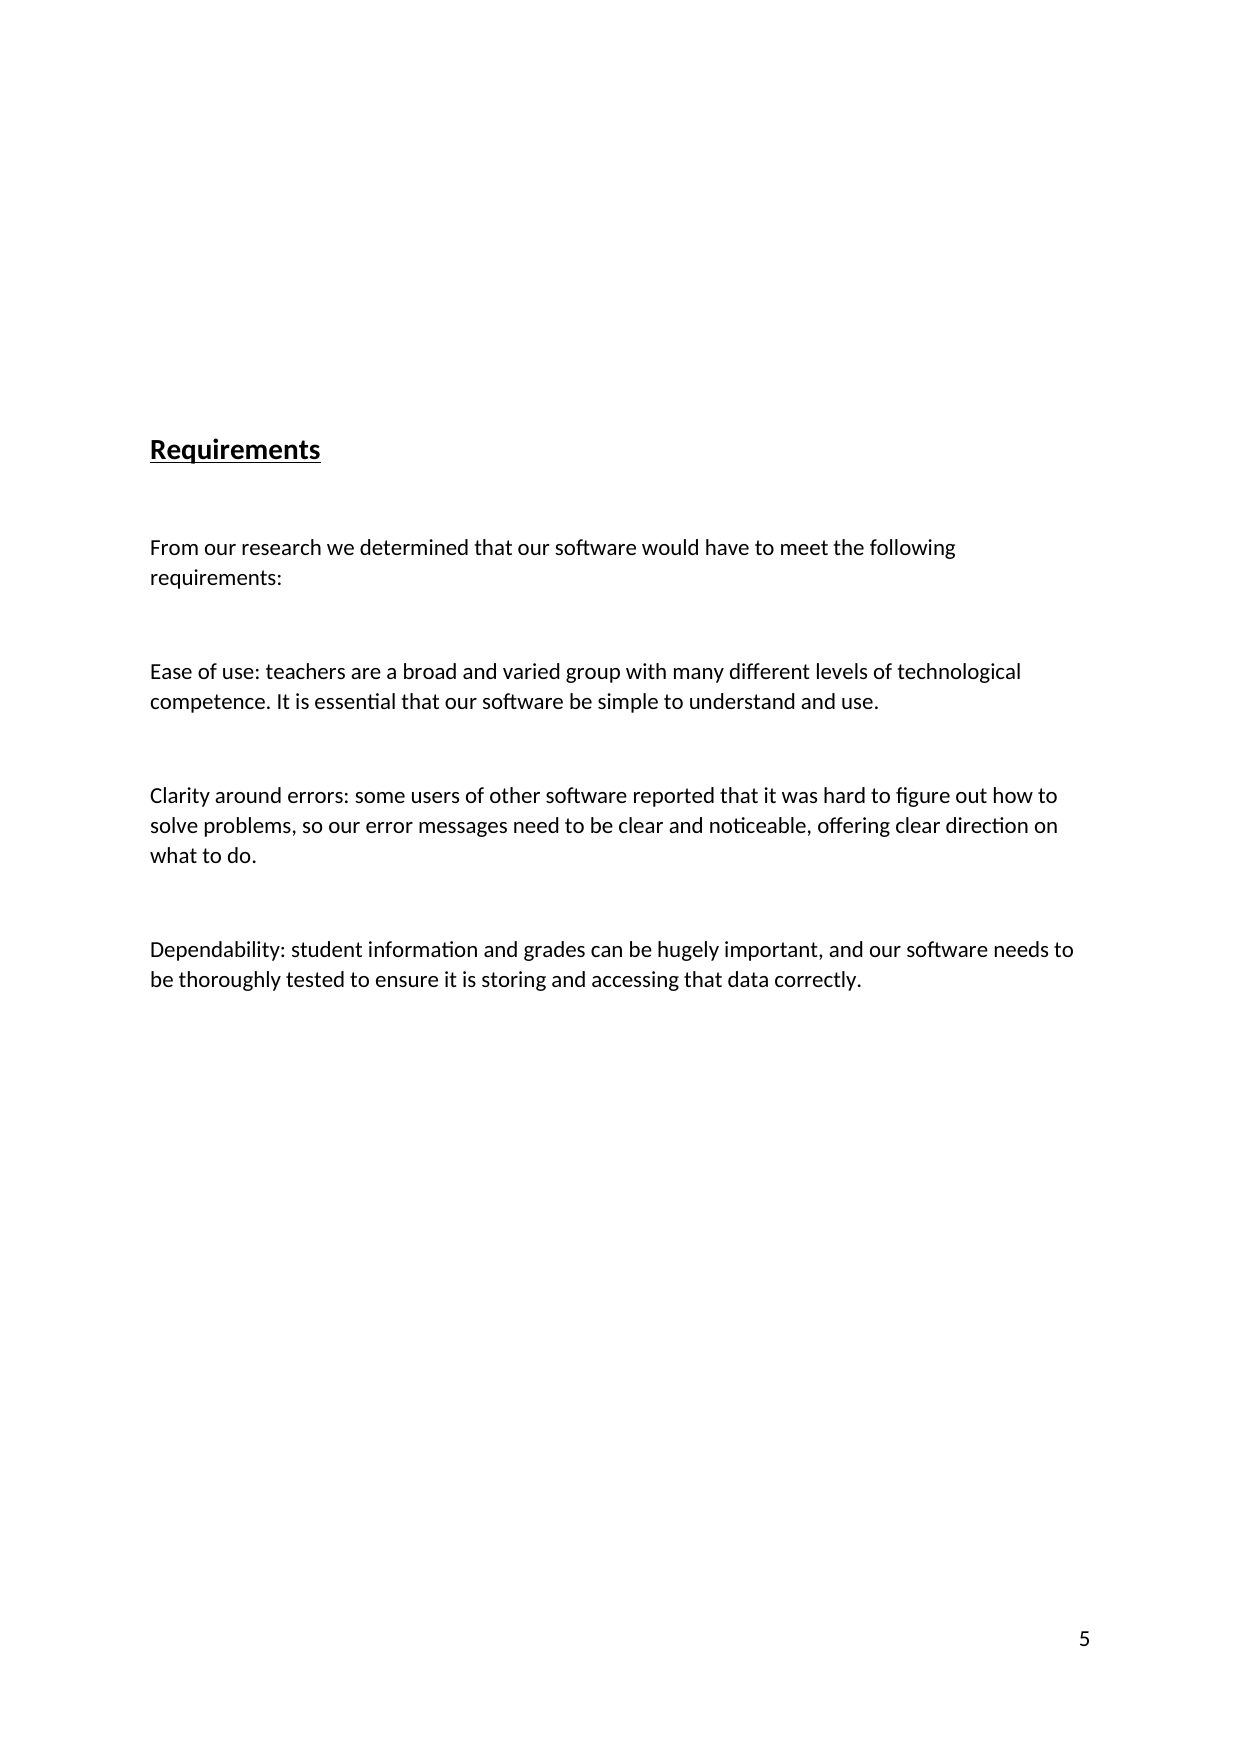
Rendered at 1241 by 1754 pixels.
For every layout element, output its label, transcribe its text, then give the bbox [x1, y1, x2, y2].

text Requirements [150, 431, 1090, 467]
text From our research we determined that our software would have to meet the following requirements: [150, 533, 1090, 591]
text Dependability: student information and grades can be hugely important, and our software needs to be thoroughly tested to ensure it is storing and accessing that data correctly. [150, 935, 1090, 993]
text Clarity around errors: some users of other software reported that it was hard to figure out how to solve problems, so our error messages need to be clear and noticeable, offering clear direction on what to do. [150, 781, 1090, 869]
text Ease of use: teachers are a broad and varied group with many different levels of technological competence. It is essential that our software be simple to understand and use. [150, 657, 1090, 715]
